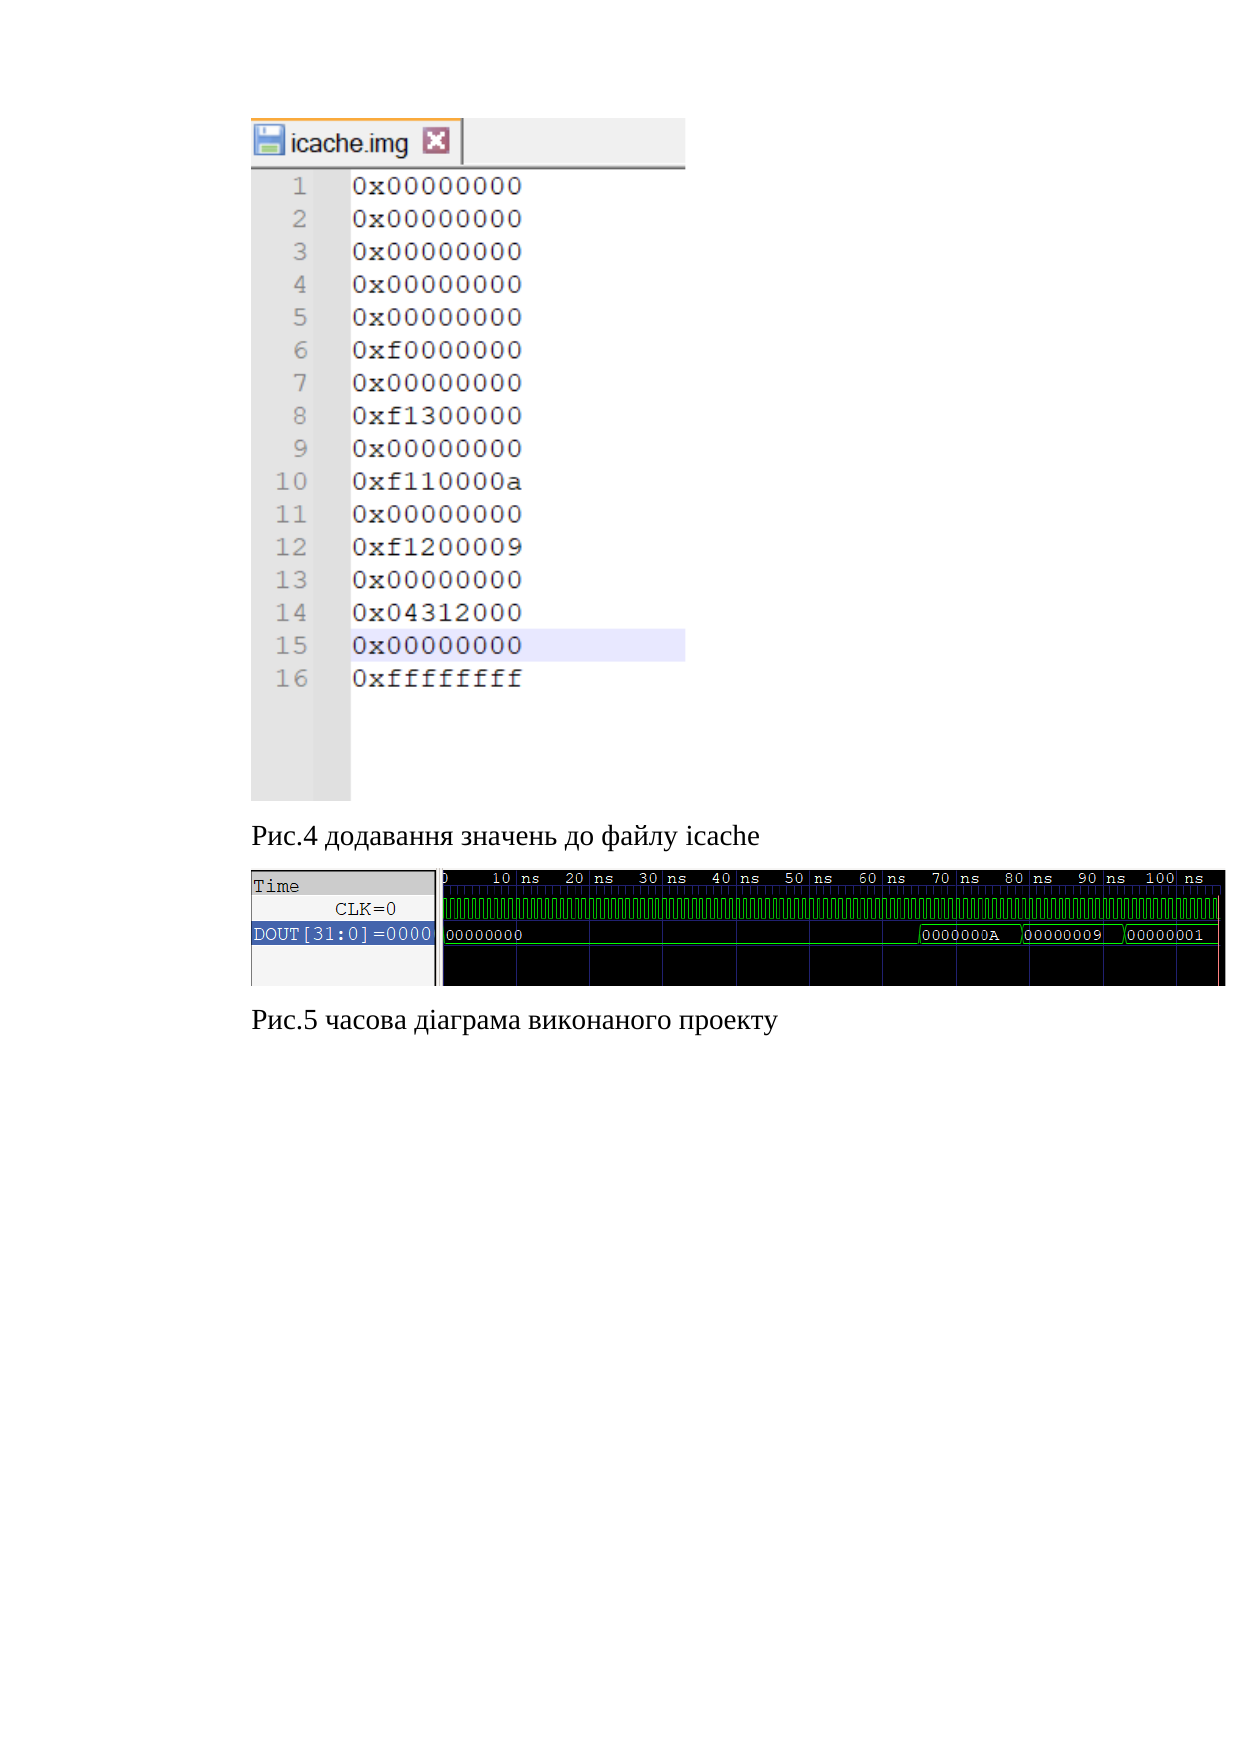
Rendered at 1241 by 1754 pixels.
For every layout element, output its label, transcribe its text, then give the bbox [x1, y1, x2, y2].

picture [251, 118, 686, 801]
text Рис.4 додавання значень до файлу icache [177, 818, 1152, 851]
picture [251, 868, 1226, 986]
text Рис.5 часова діаграма виконаного проекту [177, 1002, 1152, 1035]
